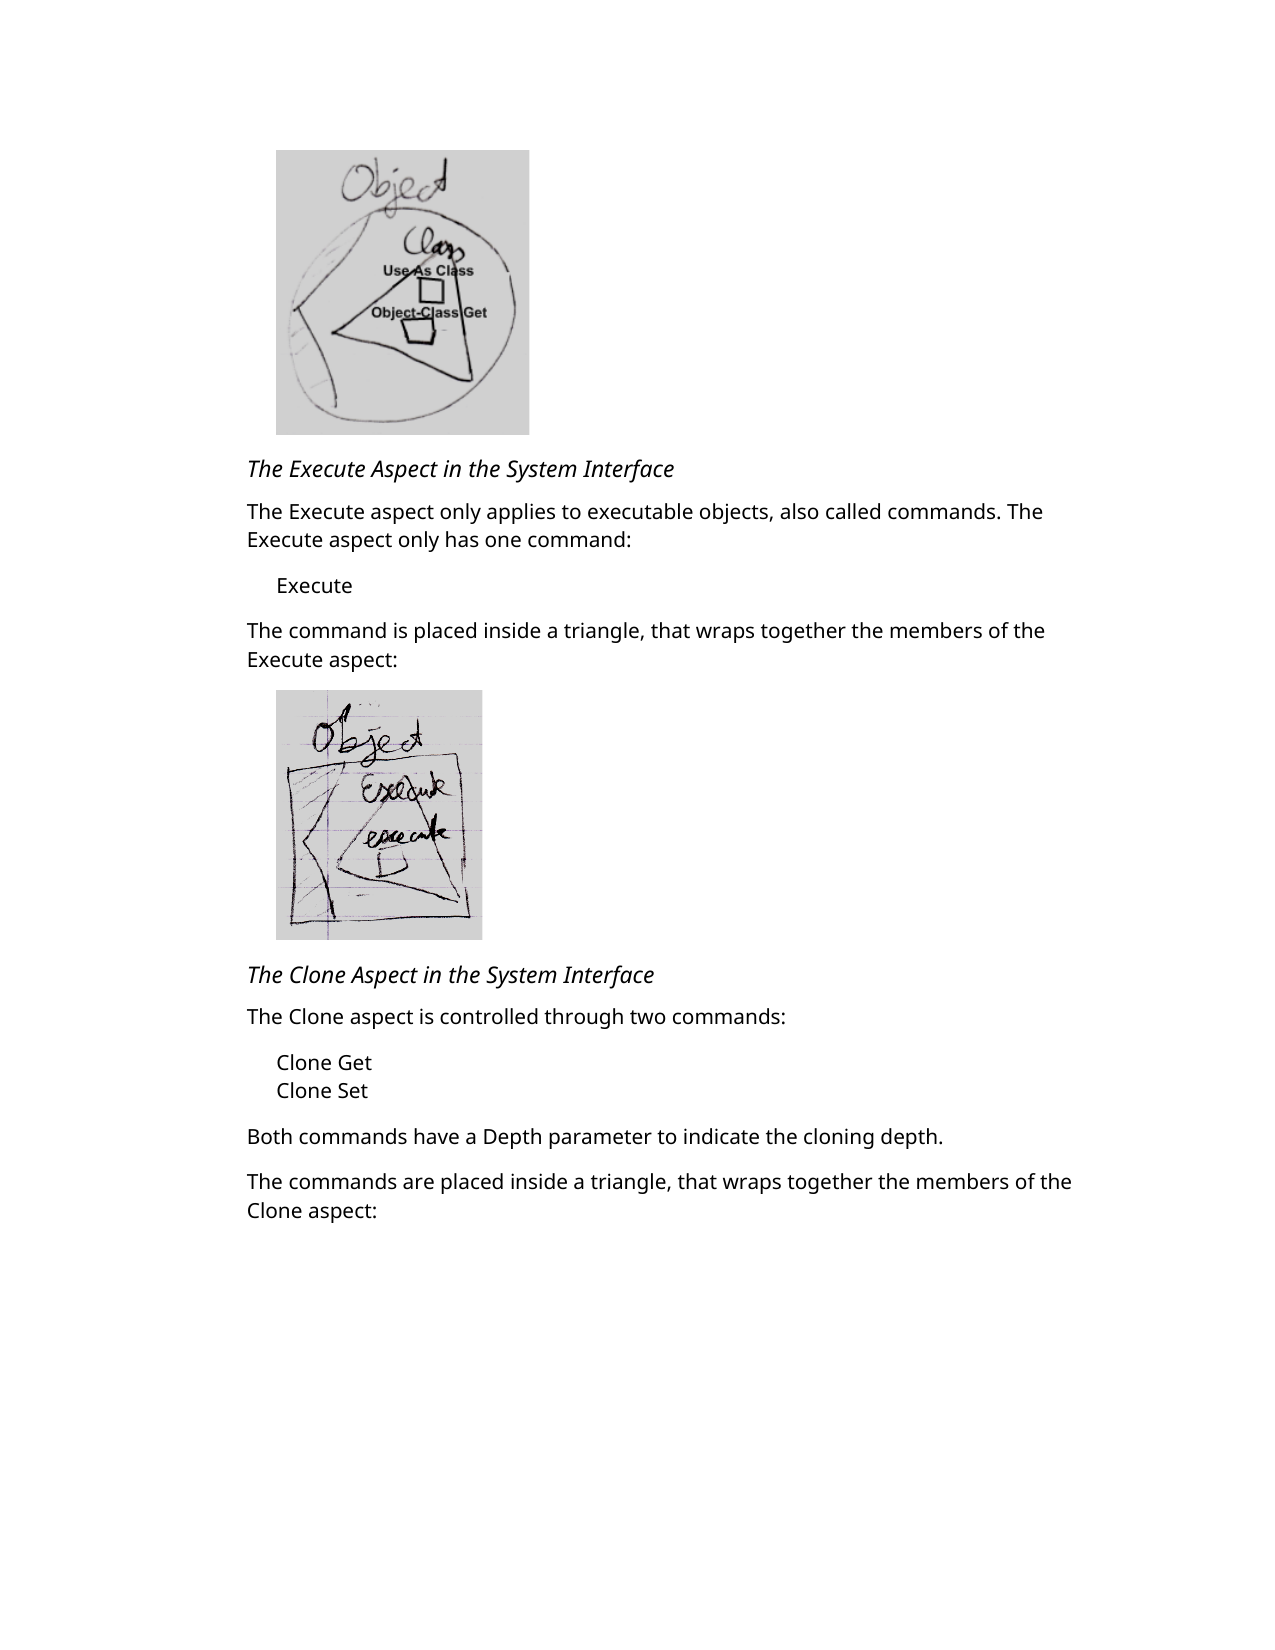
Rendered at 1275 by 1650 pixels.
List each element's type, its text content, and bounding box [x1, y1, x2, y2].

picture [276, 690, 483, 940]
text Clone Set [276, 1076, 1087, 1105]
text Both commands have a Depth parameter to indicate the cloning depth. [247, 1122, 1087, 1150]
picture [276, 150, 530, 435]
subtitle The Execute Aspect in the System Interface [247, 453, 1087, 485]
text The command is placed inside a triangle, that wraps together the members of the Execute aspect: [247, 617, 1087, 673]
text The Clone aspect is controlled through two commands: [247, 1002, 1087, 1031]
subtitle The Clone Aspect in the System Interface [247, 959, 1087, 990]
text Clone Get [276, 1048, 1087, 1076]
text Execute [276, 571, 1087, 599]
text The Execute aspect only applies to executable objects, also called commands. The Execute aspect only has one command: [247, 497, 1087, 554]
text The commands are placed inside a triangle, that wraps together the members of the Clone aspect: [247, 1167, 1087, 1224]
